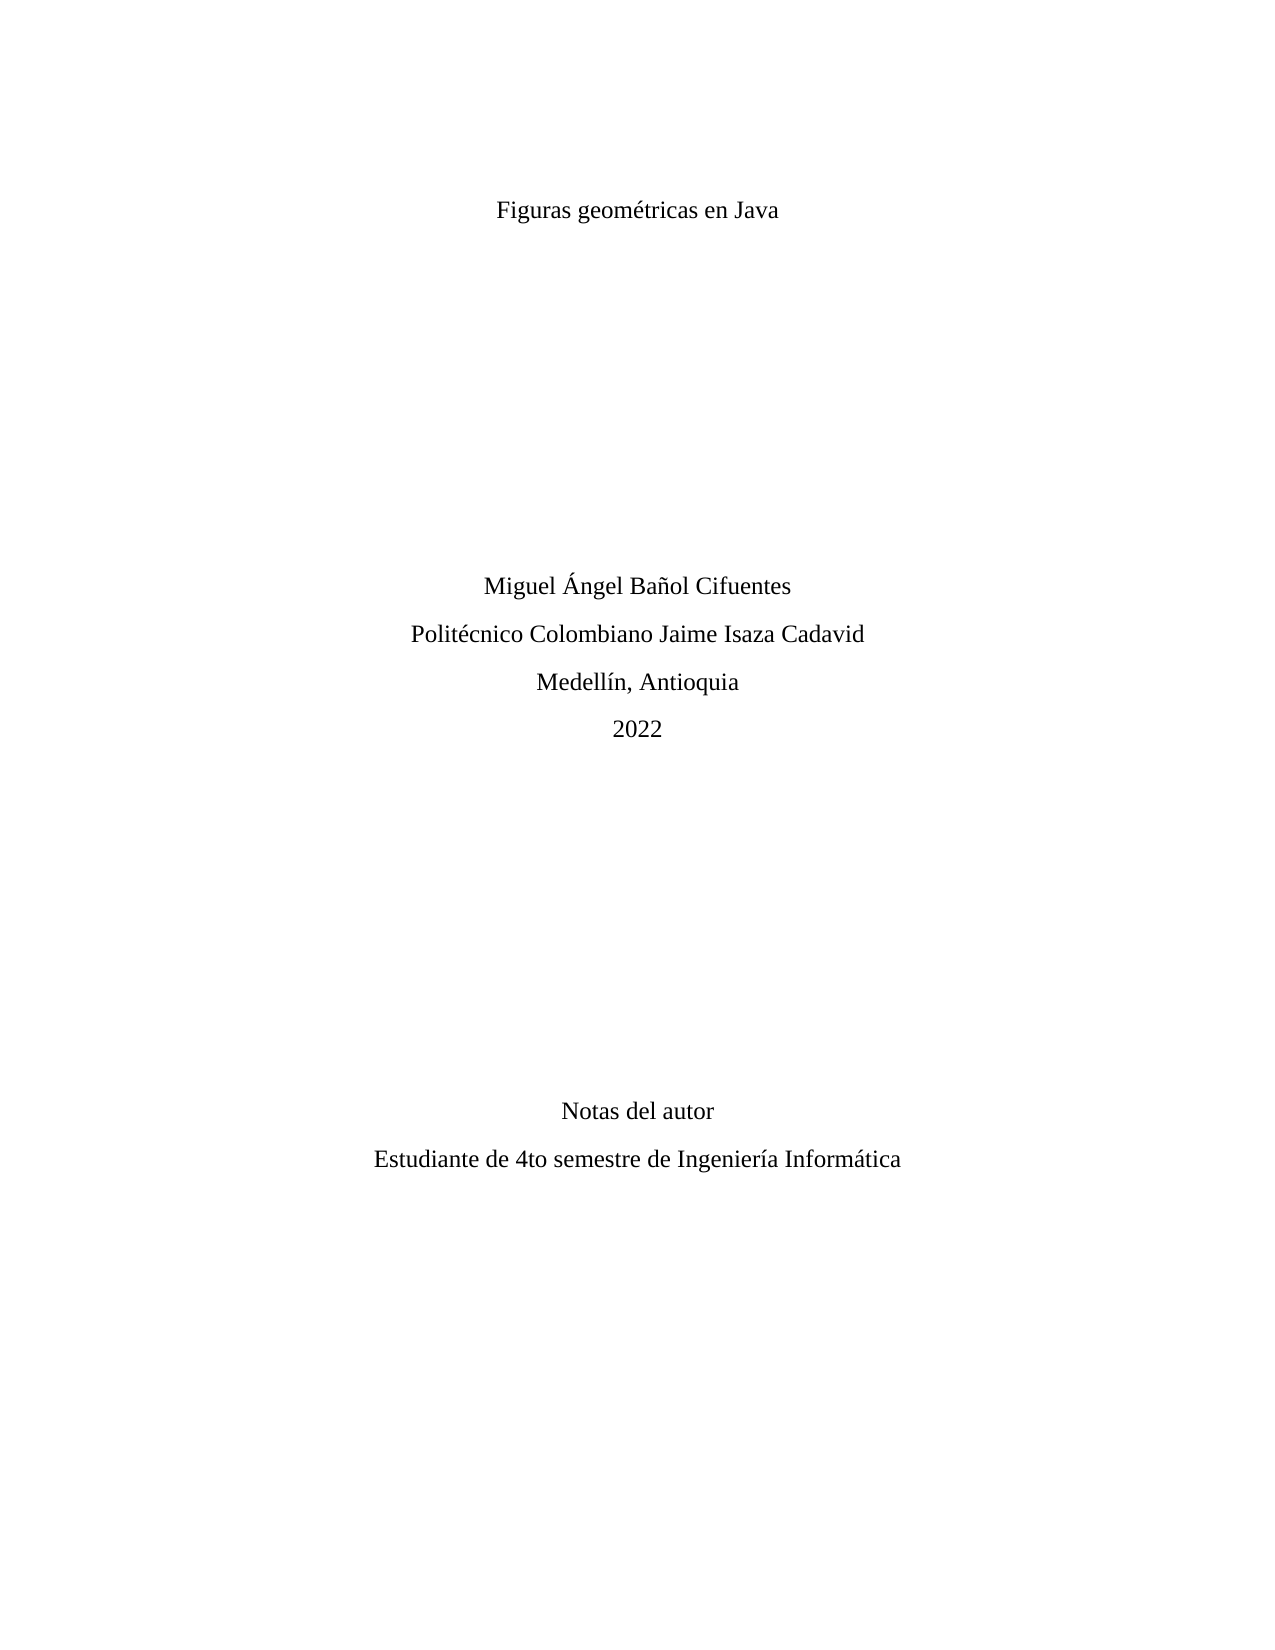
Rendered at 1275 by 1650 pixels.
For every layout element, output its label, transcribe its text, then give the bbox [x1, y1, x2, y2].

text Politécnico Colombiano Jaime Isaza Cadavid [177, 619, 1098, 648]
text Medellín, Antioquia [177, 667, 1098, 695]
text Notas del autor [177, 1096, 1098, 1125]
text Estudiante de 4to semestre de Ingeniería Informática [177, 1144, 1098, 1172]
text Figuras geométricas en Java [177, 195, 1098, 224]
text 2022 [177, 714, 1098, 743]
text Miguel Ángel Bañol Cifuentes [177, 571, 1098, 600]
